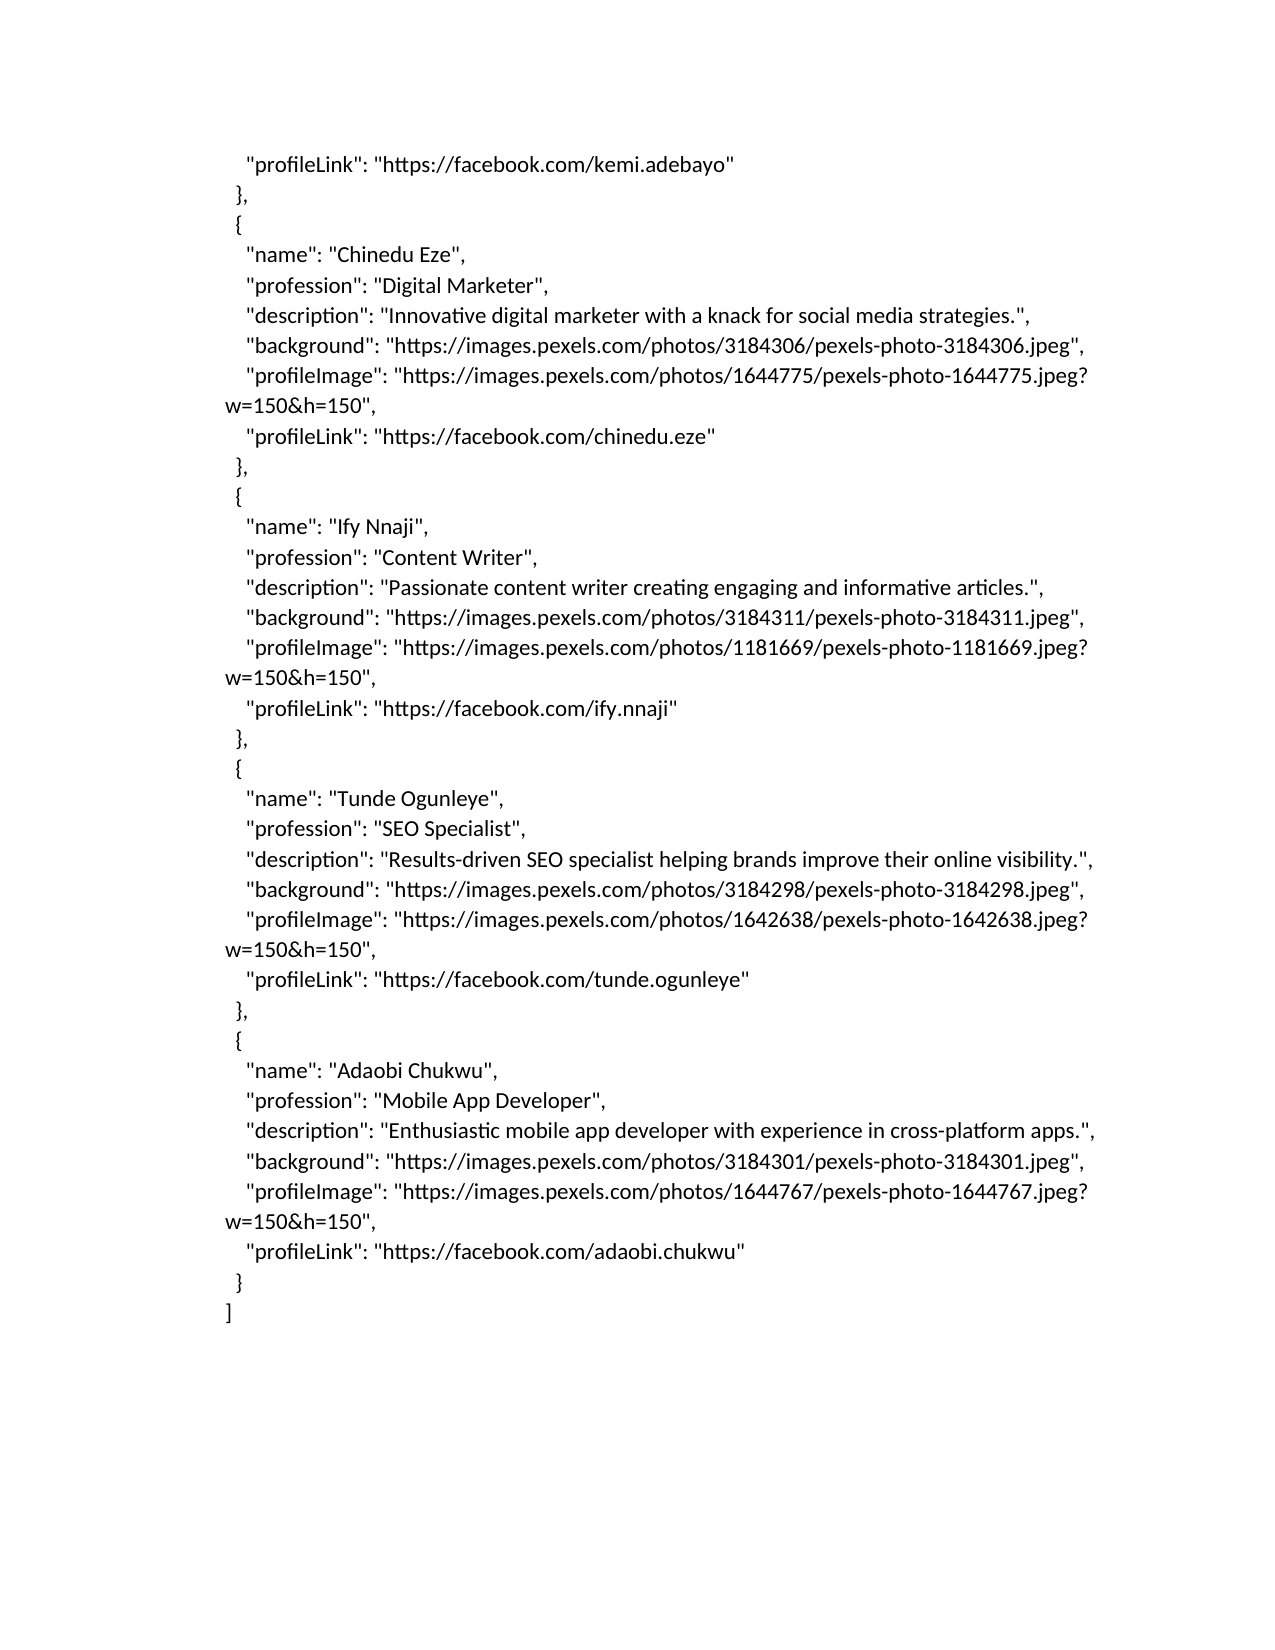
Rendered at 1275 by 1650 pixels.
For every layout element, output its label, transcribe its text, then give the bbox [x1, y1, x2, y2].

list "background": "https://images.pexels.com/photos/3184311/pexels-photo-3184311.jpeg", [225, 603, 1125, 631]
list "profileLink": "https://facebook.com/chinedu.eze" [225, 422, 1125, 450]
list }, [225, 452, 1125, 480]
list "profileLink": "https://facebook.com/kemi.adebayo" [225, 150, 1125, 178]
list "description": "Results-driven SEO specialist helping brands improve their online visibility.", [225, 845, 1125, 873]
list "profession": "SEO Specialist", [225, 814, 1125, 843]
list "description": "Passionate content writer creating engaging and informative articles.", [225, 573, 1125, 601]
list "description": "Enthusiastic mobile app developer with experience in cross-platform apps.", [225, 1117, 1125, 1145]
list "name": "Ify Nnaji", [225, 512, 1125, 541]
list "profession": "Mobile App Developer", [225, 1086, 1125, 1114]
list { [225, 1026, 1125, 1054]
list "profession": "Digital Marketer", [225, 271, 1125, 299]
list { [225, 482, 1125, 510]
list "background": "https://images.pexels.com/photos/3184298/pexels-photo-3184298.jpeg", [225, 875, 1125, 903]
list "profileImage": "https://images.pexels.com/photos/1644775/pexels-photo-1644775.jpeg?w=150&h=150", [225, 361, 1125, 420]
list ] [225, 1298, 1125, 1326]
list "profileLink": "https://facebook.com/tunde.ogunleye" [225, 966, 1125, 994]
list { [225, 210, 1125, 238]
list "background": "https://images.pexels.com/photos/3184306/pexels-photo-3184306.jpeg", [225, 331, 1125, 359]
list "profileLink": "https://facebook.com/adaobi.chukwu" [225, 1237, 1125, 1266]
list "profession": "Content Writer", [225, 543, 1125, 571]
list }, [225, 180, 1125, 208]
list "description": "Innovative digital marketer with a knack for social media strategies.", [225, 301, 1125, 329]
list "name": "Tunde Ogunleye", [225, 784, 1125, 812]
list }, [225, 724, 1125, 752]
list "profileImage": "https://images.pexels.com/photos/1181669/pexels-photo-1181669.jpeg?w=150&h=150", [225, 633, 1125, 692]
list { [225, 754, 1125, 782]
list "profileImage": "https://images.pexels.com/photos/1642638/pexels-photo-1642638.jpeg?w=150&h=150", [225, 905, 1125, 963]
list } [225, 1268, 1125, 1296]
list }, [225, 996, 1125, 1024]
list "profileLink": "https://facebook.com/ify.nnaji" [225, 694, 1125, 722]
list "name": "Chinedu Eze", [225, 241, 1125, 269]
list "name": "Adaobi Chukwu", [225, 1056, 1125, 1084]
list "profileImage": "https://images.pexels.com/photos/1644767/pexels-photo-1644767.jpeg?w=150&h=150", [225, 1177, 1125, 1235]
list "background": "https://images.pexels.com/photos/3184301/pexels-photo-3184301.jpeg", [225, 1147, 1125, 1175]
